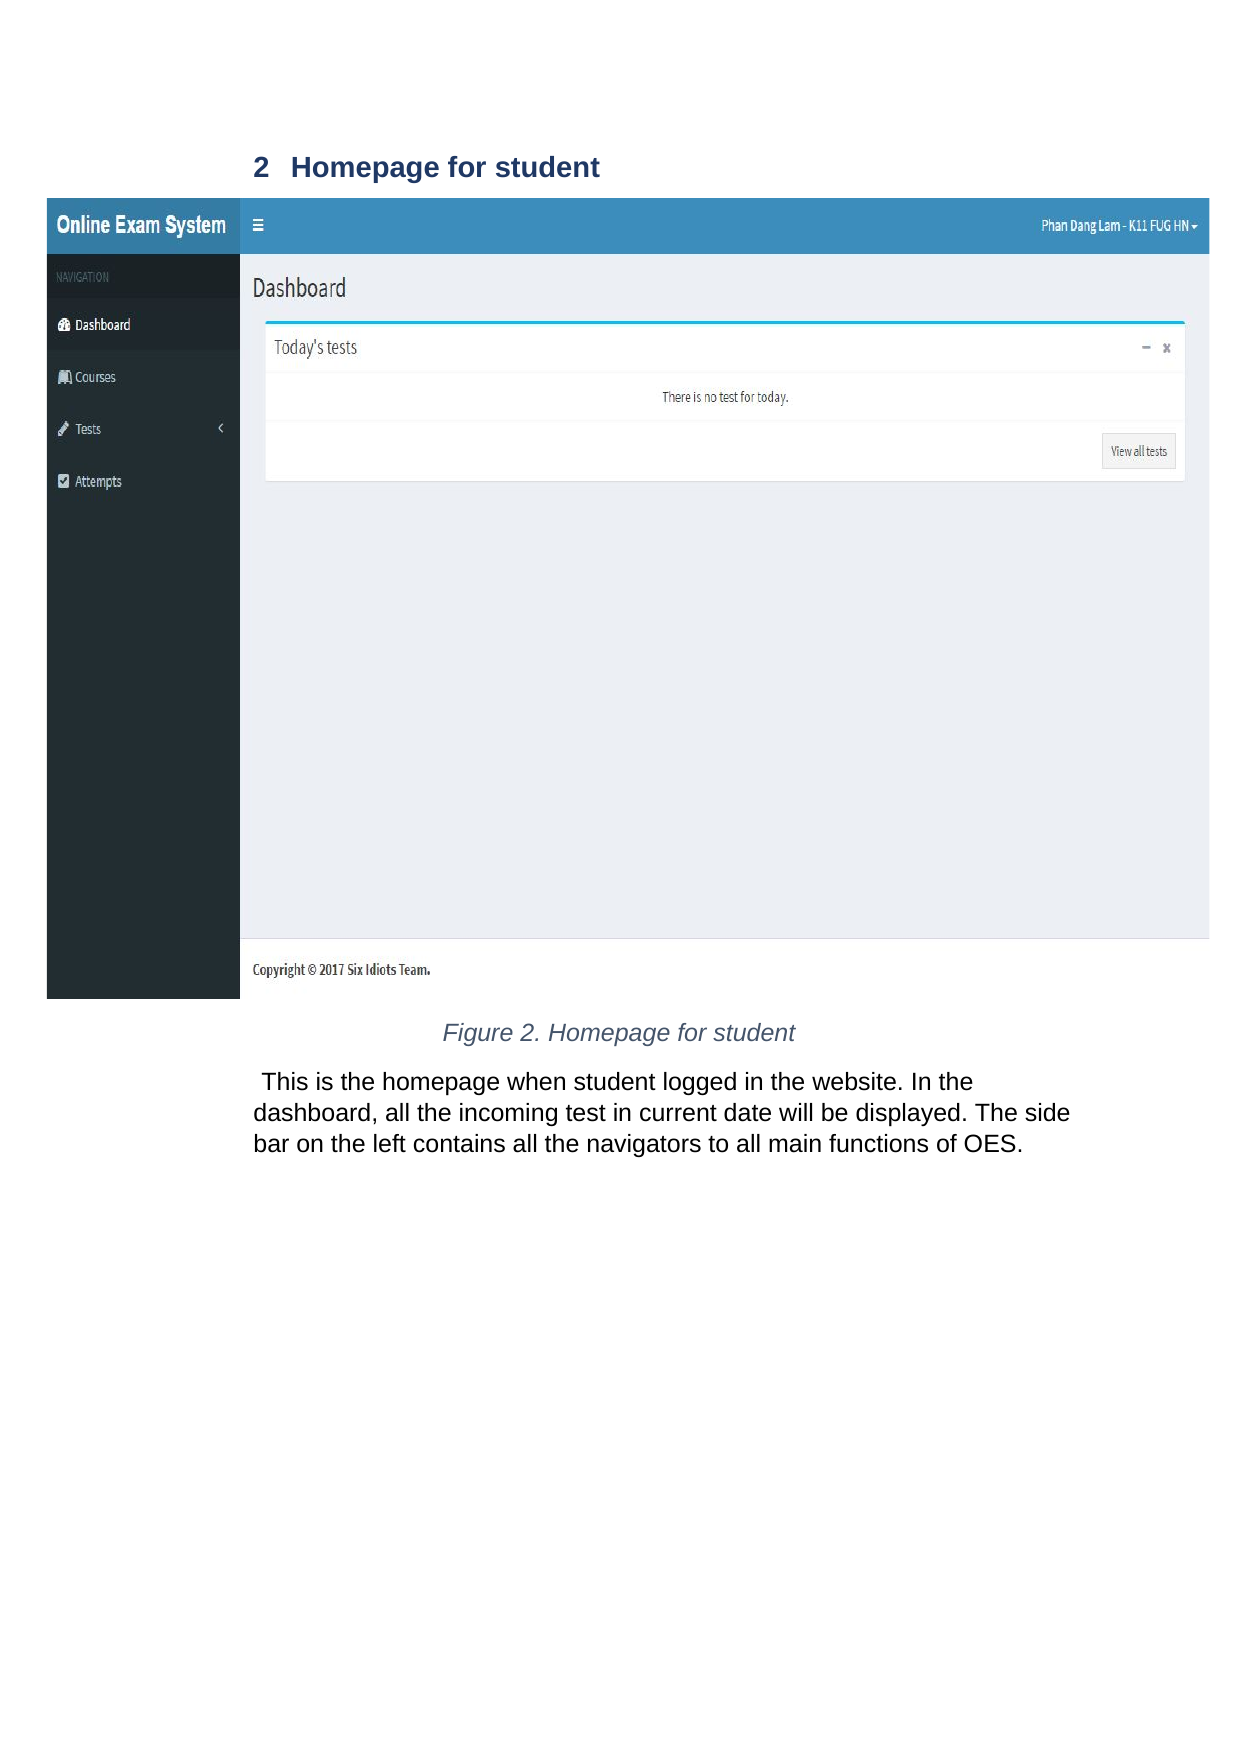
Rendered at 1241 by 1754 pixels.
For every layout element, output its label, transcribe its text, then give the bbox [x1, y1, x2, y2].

text This is the homepage when student logged in the website. In the dashboard, all the incoming test in current date will be displayed. The side bar on the left contains all the navigators to all main functions of OES. [253, 1067, 1090, 1158]
text Figure 2. Homepage for student [150, 1017, 1090, 1046]
subtitle Homepage for student [253, 150, 1090, 183]
picture [46, 198, 1210, 999]
